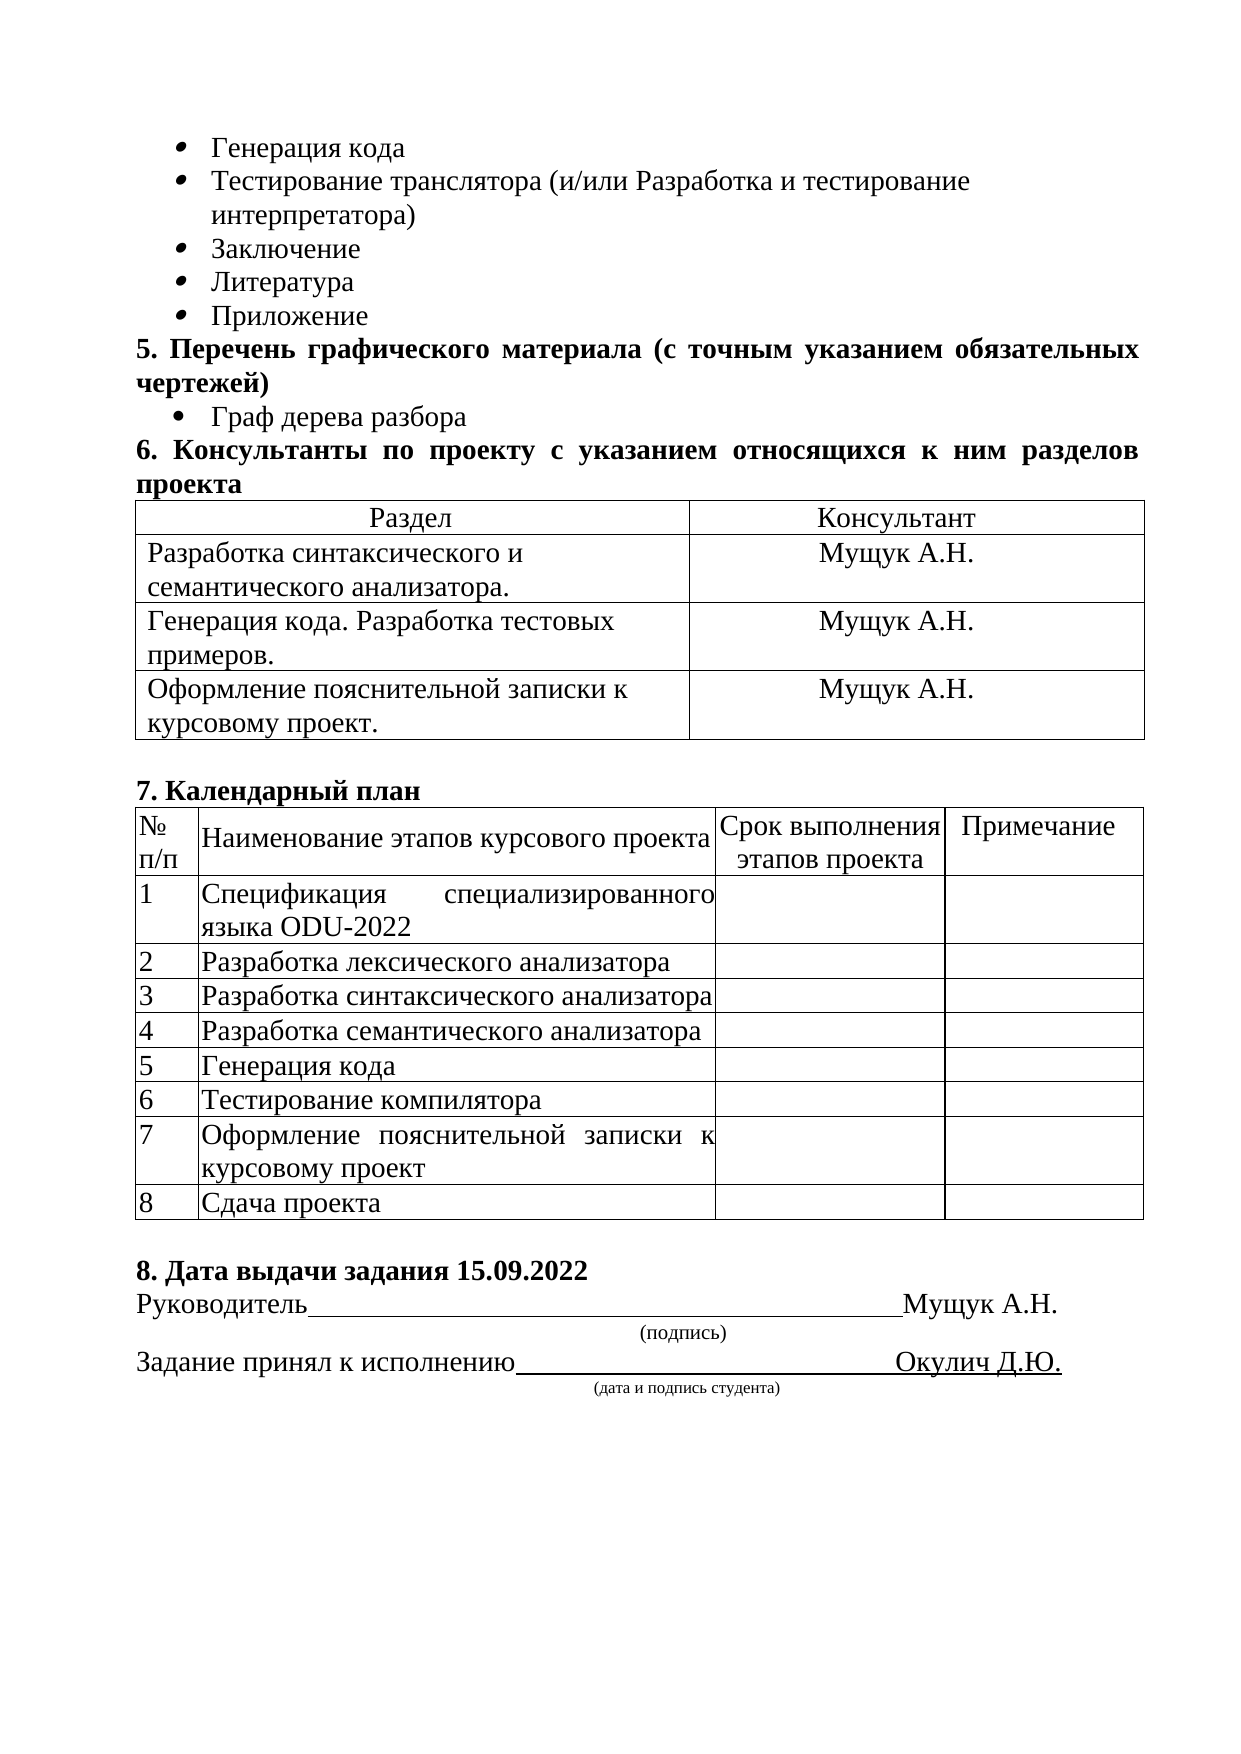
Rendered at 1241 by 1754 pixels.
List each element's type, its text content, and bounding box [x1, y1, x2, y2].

table_cell [716, 1117, 944, 1184]
text 6. Консультанты по проекту с указанием относящихся к ним разделов проекта [136, 432, 1140, 499]
list Приложение [173, 298, 1140, 332]
table_header Раздел [136, 501, 689, 534]
table_cell [946, 944, 1143, 977]
table_cell 6 [136, 1082, 198, 1116]
table_cell [716, 1013, 944, 1047]
table_header Примечание [946, 808, 1143, 875]
table_cell [946, 1013, 1143, 1047]
table_cell [716, 876, 944, 943]
table_cell Разработка синтаксического и семантического анализатора. [136, 535, 689, 602]
list Граф дерева разбора [173, 399, 1140, 432]
table_cell 7 [136, 1117, 198, 1184]
table_cell Разработка лексического анализатора [199, 944, 715, 977]
table_cell [946, 1117, 1143, 1184]
table_cell [716, 944, 944, 977]
table_cell [946, 1185, 1143, 1218]
table_cell 3 [136, 979, 198, 1012]
list Заключение [173, 231, 1140, 264]
text 5. Перечень графического материала (с точным указанием обязательных чертежей) [136, 332, 1140, 399]
table_cell [946, 876, 1143, 943]
table_cell Генерация кода. Разработка тестовых примеров. [136, 603, 689, 670]
text 7. Календарный план [136, 773, 1140, 807]
table_cell Сдача проекта [199, 1185, 715, 1218]
text 8. Дата выдачи задания 15.09.2022 [136, 1253, 1140, 1287]
table_cell [946, 1048, 1143, 1081]
table_cell 8 [136, 1185, 198, 1218]
text (дата и подпись студента) [534, 1378, 1181, 1411]
table_cell 4 [136, 1013, 198, 1047]
table_cell [716, 1048, 944, 1081]
table_cell 1 [136, 876, 198, 943]
table_header Наименование этапов курсового проекта [199, 808, 715, 875]
text Руководитель Мущук А.Н. [136, 1287, 1140, 1320]
table_header Срок выполнения этапов проекта [716, 808, 944, 875]
table_cell Генерация кода [199, 1048, 715, 1081]
table_cell Разработка семантического анализатора [199, 1013, 715, 1047]
table_cell Мущук А.Н. [690, 603, 1144, 670]
text (подпись) [431, 1320, 1140, 1344]
table_cell [946, 979, 1143, 1012]
table_cell Разработка синтаксического анализатора [199, 979, 715, 1012]
table_cell [716, 1082, 944, 1116]
table_header Консультант [690, 501, 1144, 534]
table_cell 2 [136, 944, 198, 977]
table_cell 5 [136, 1048, 198, 1081]
table_cell Оформление пояснительной записки к курсовому проект [199, 1117, 715, 1184]
list Генерация кода [173, 130, 1140, 163]
table_cell [716, 979, 944, 1012]
table_cell Спецификация специализированного языка ODU-2022 [199, 876, 715, 943]
list Литература [173, 264, 1140, 298]
table_cell [716, 1185, 944, 1218]
list Тестирование транслятора (и/или Разработка и тестирование интерпретатора) [173, 163, 1140, 231]
table_header № п/п [136, 808, 198, 875]
table_cell Мущук А.Н. [690, 535, 1144, 602]
table_cell Оформление пояснительной записки к курсовому проект. [136, 671, 689, 738]
table_cell Тестирование компилятора [199, 1082, 715, 1116]
text Задание принял к исполнению Окулич Д.Ю. [136, 1344, 1140, 1378]
table_cell Мущук А.Н. [690, 671, 1144, 738]
table_cell [946, 1082, 1143, 1116]
